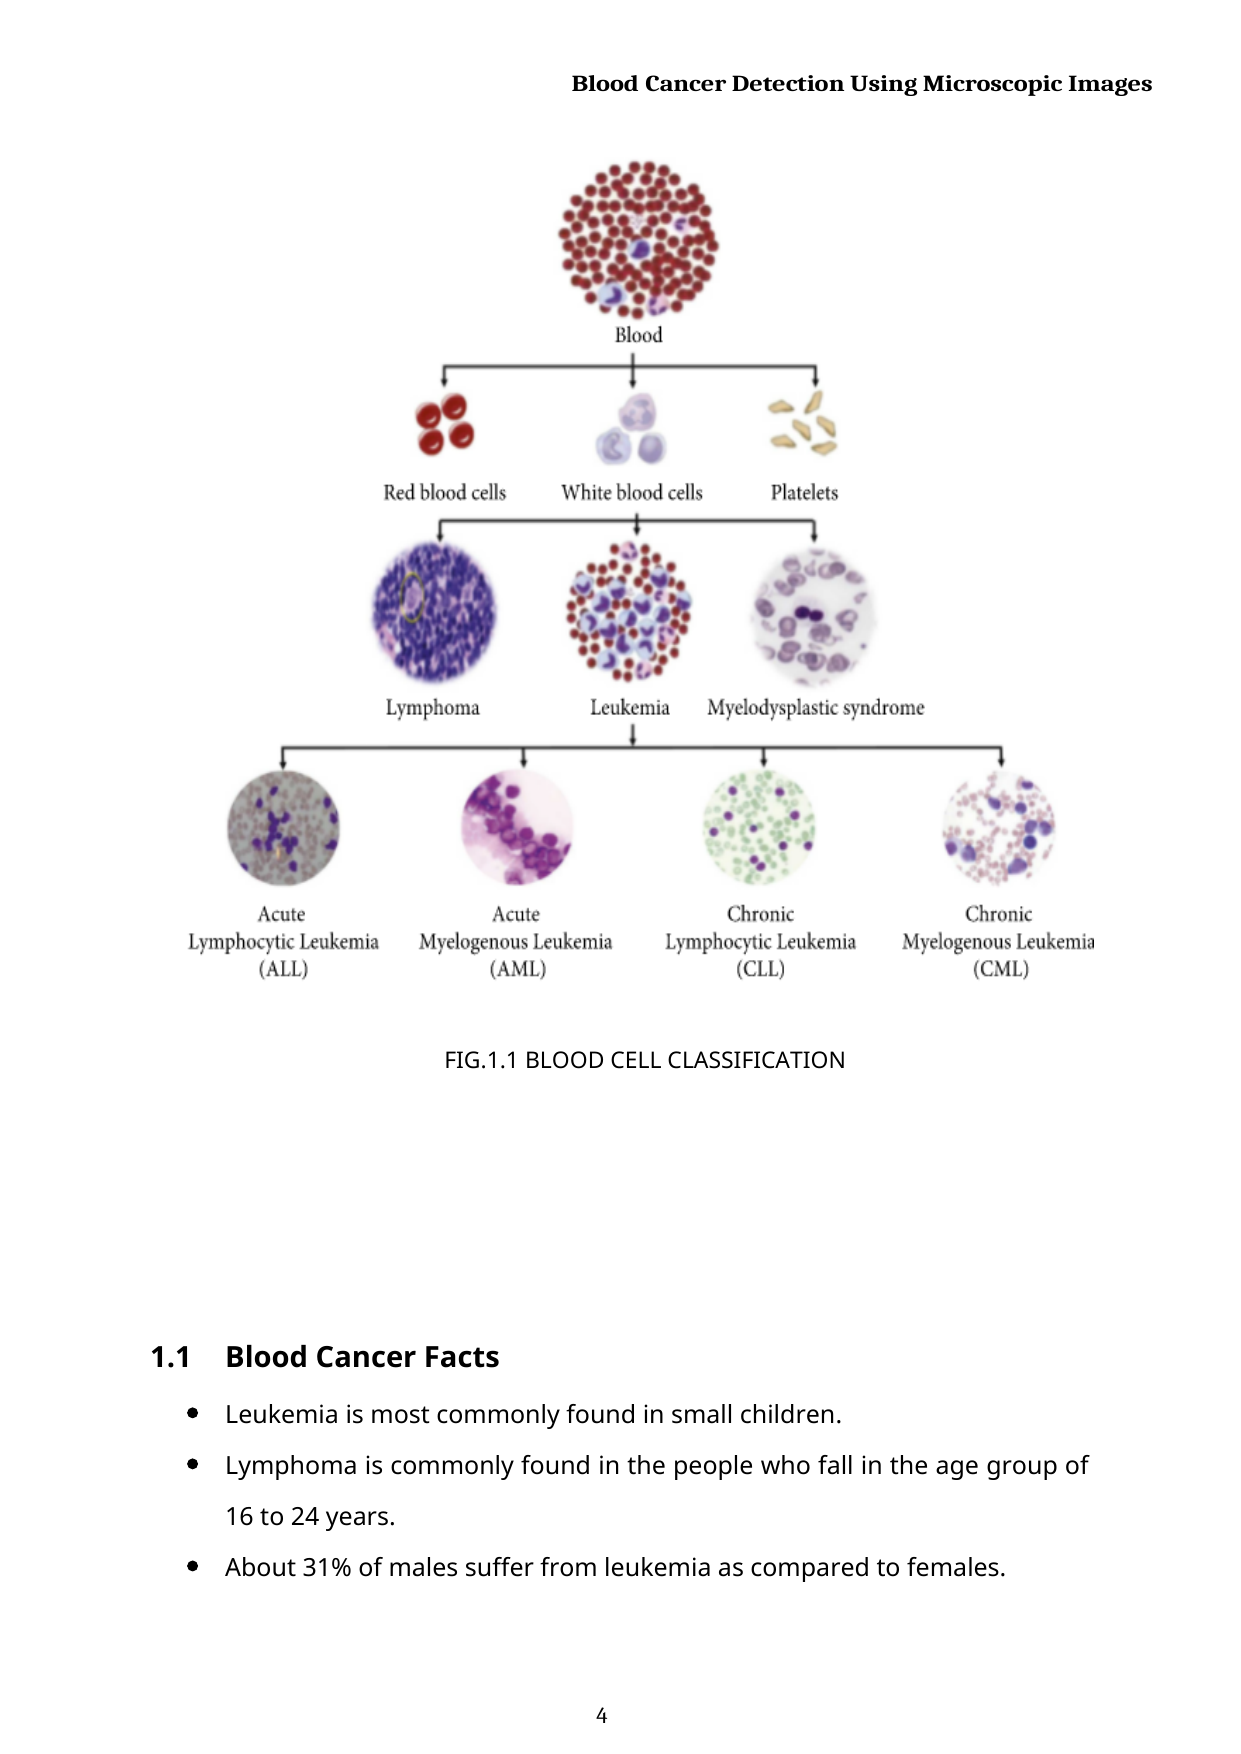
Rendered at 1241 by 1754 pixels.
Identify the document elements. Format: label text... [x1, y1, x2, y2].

list Leukemia is most commonly found in small children. [187, 1396, 1090, 1430]
picture [150, 150, 1094, 1005]
text FIG.1.1 BLOOD CELL CLASSIFICATION [150, 1018, 1090, 1075]
list Blood Cancer Facts [150, 1337, 1090, 1376]
list About 31% of males suffer from leukemia as compared to females. [187, 1549, 1090, 1583]
list Lymphoma is commonly found in the people who fall in the age group of 16 to 24 years. [187, 1447, 1090, 1532]
